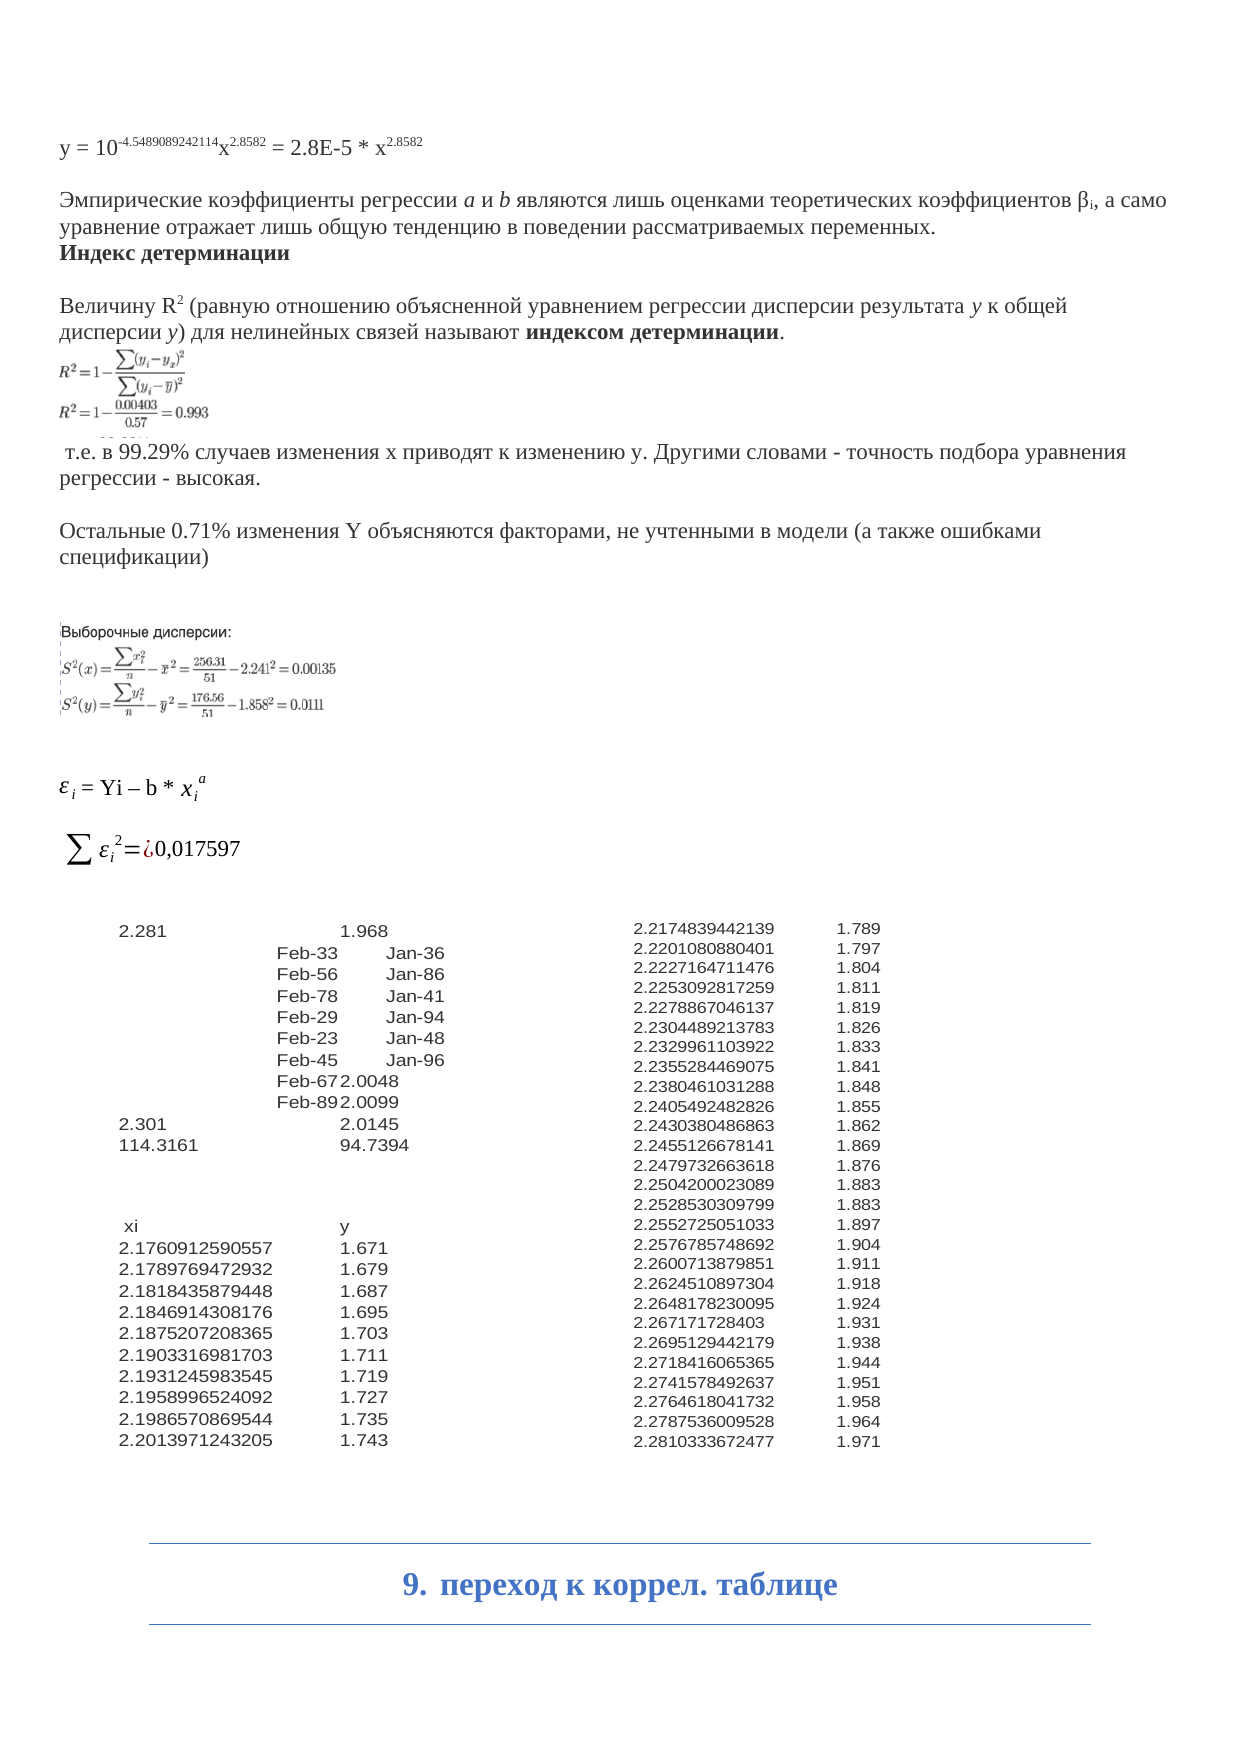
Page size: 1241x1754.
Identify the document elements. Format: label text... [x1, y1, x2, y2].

picture [59, 622, 337, 717]
text Индекс детерминации [59, 239, 1181, 265]
text = Yi – b * [59, 769, 1181, 805]
list переход к коррел. таблице [149, 1544, 1091, 1624]
text 0,017597 [59, 831, 1181, 866]
text y = 10-4.5489089242114x2.8582 = 2.8E-5 * x2.8582 [59, 107, 1181, 160]
text Величину R2 (равную отношению объясненной уравнением регрессии дисперсии результата у к общей дисперсии у) для нелинейных связей называют индексом детерминации. [59, 265, 1181, 344]
picture [59, 344, 215, 438]
text Остальные 0.71% изменения Y объясняются факторами, не учтенными в модели (а также ошибками спецификации) [209, 517, 1181, 569]
text т.е. в 99.29% случаев изменения х приводят к изменению y. Другими словами - точность подбора уравнения регрессии - высокая. [261, 438, 1181, 491]
text Эмпирические коэффициенты регрессии a и b являются лишь оценками теоретических коэффициентов βi, а само уравнение отражает лишь общую тенденцию в поведении рассматриваемых переменных. [59, 160, 1181, 239]
